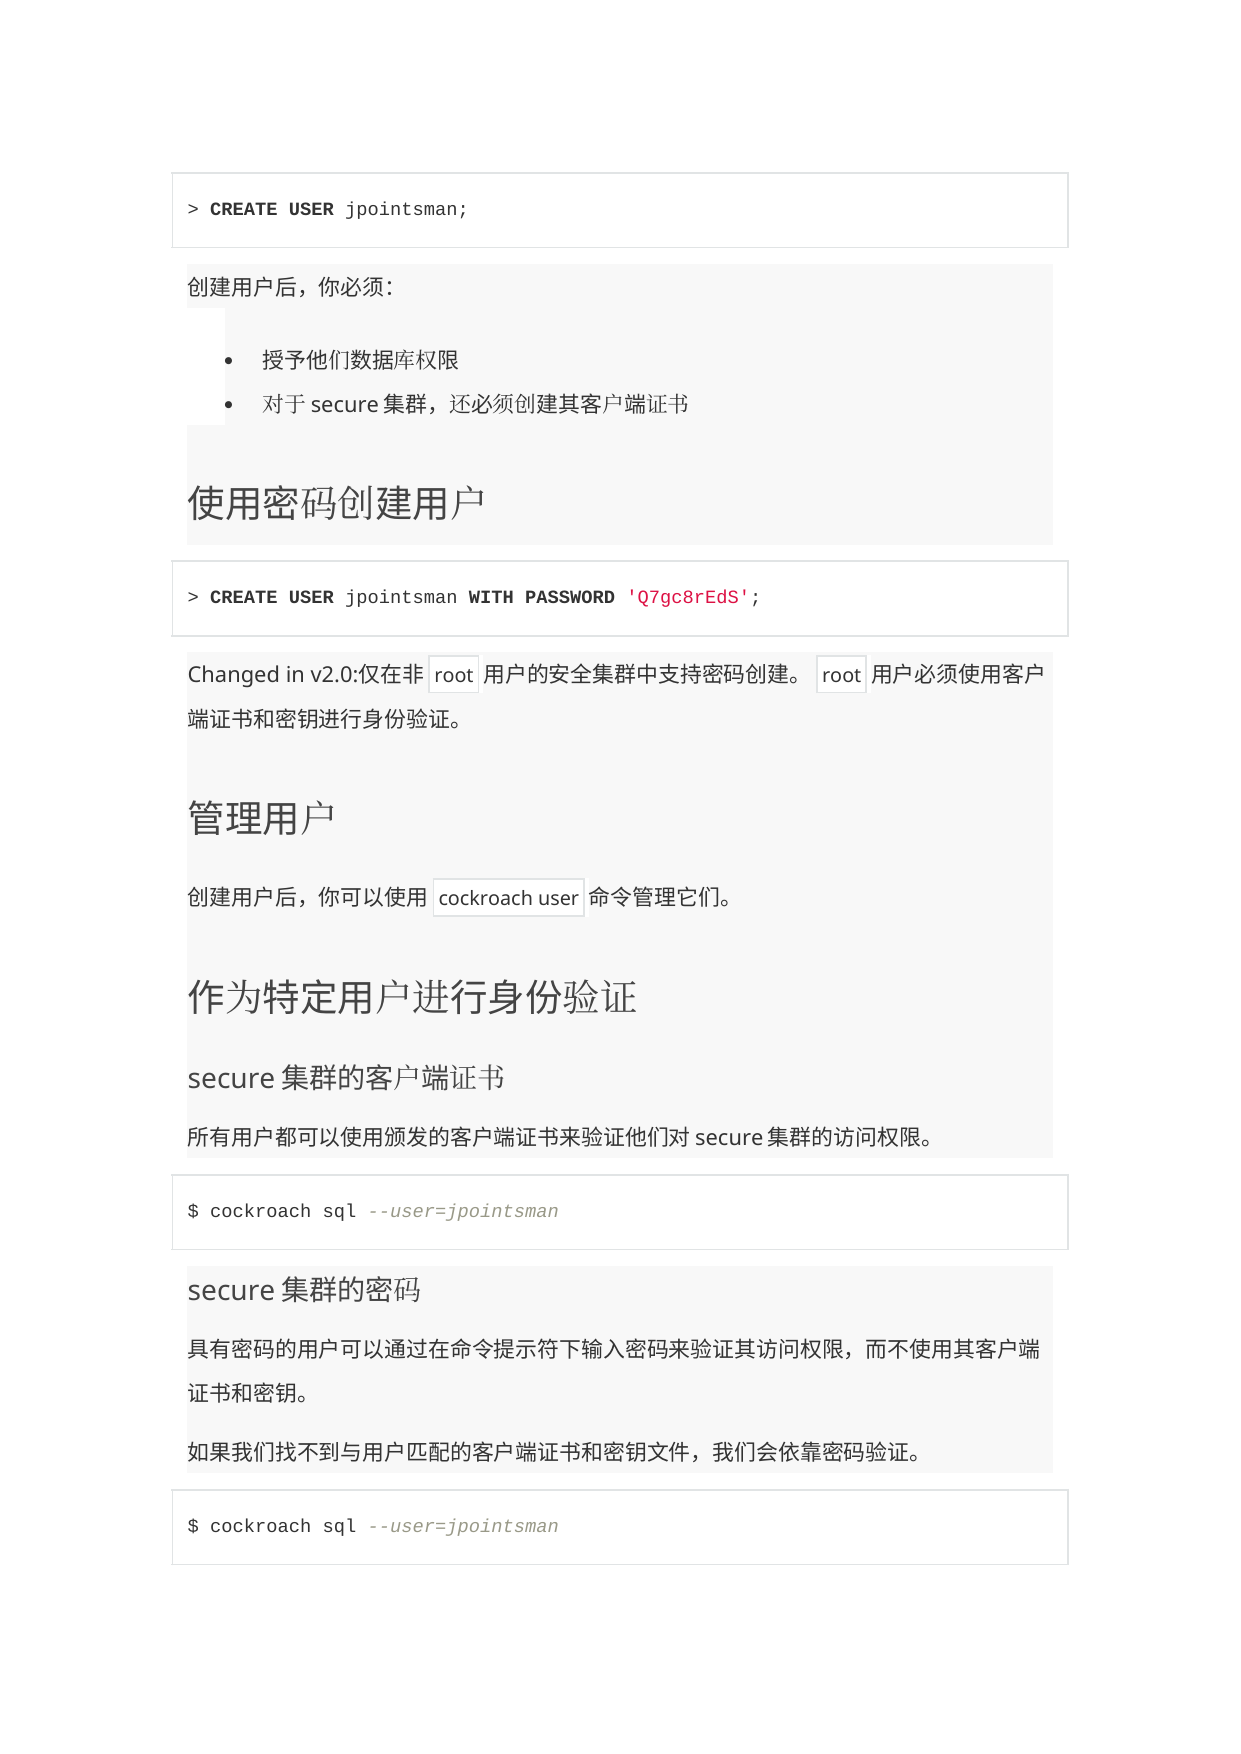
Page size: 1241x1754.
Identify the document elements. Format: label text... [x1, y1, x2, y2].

list 授予他们数据库权限 [225, 337, 1053, 381]
text 作为特定用户进行身份验证 [187, 951, 1053, 1039]
text $ cockroach sql --user=jpointsman [173, 1491, 1067, 1564]
text 创建用户后，你必须： [187, 264, 1053, 308]
text Changed in v2.0:仅在非root用户的安全集群中支持密码创建。 root用户必须使用客户端证书和密钥进行身份验证。 [187, 652, 1053, 740]
text 使用密码创建用户 [187, 457, 1053, 545]
text 所有用户都可以使用颁发的客户端证书来验证他们对secure集群的访问权限。 [187, 1114, 1053, 1158]
text > CREATE USER jpointsman WITH PASSWORD 'Q7gc8rEdS'; [173, 562, 1067, 635]
text 管理用户 [187, 772, 1053, 860]
text $ cockroach sql --user=jpointsman [173, 1176, 1067, 1249]
text 具有密码的用户可以通过在命令提示符下输入密码来验证其访问权限，而不使用其客户端证书和密钥。 [187, 1326, 1053, 1414]
text 创建用户后，你可以使用cockroach user命令管理它们。 [187, 875, 1053, 919]
text secure集群的客户端证书 [187, 1054, 1053, 1098]
text secure集群的密码 [187, 1266, 1053, 1310]
text 如果我们找不到与用户匹配的客户端证书和密钥文件，我们会依靠密码验证。 [187, 1429, 1053, 1473]
list 对于secure集群，还必须创建其客户端证书 [225, 381, 1053, 425]
text > CREATE USER jpointsman; [173, 174, 1067, 247]
